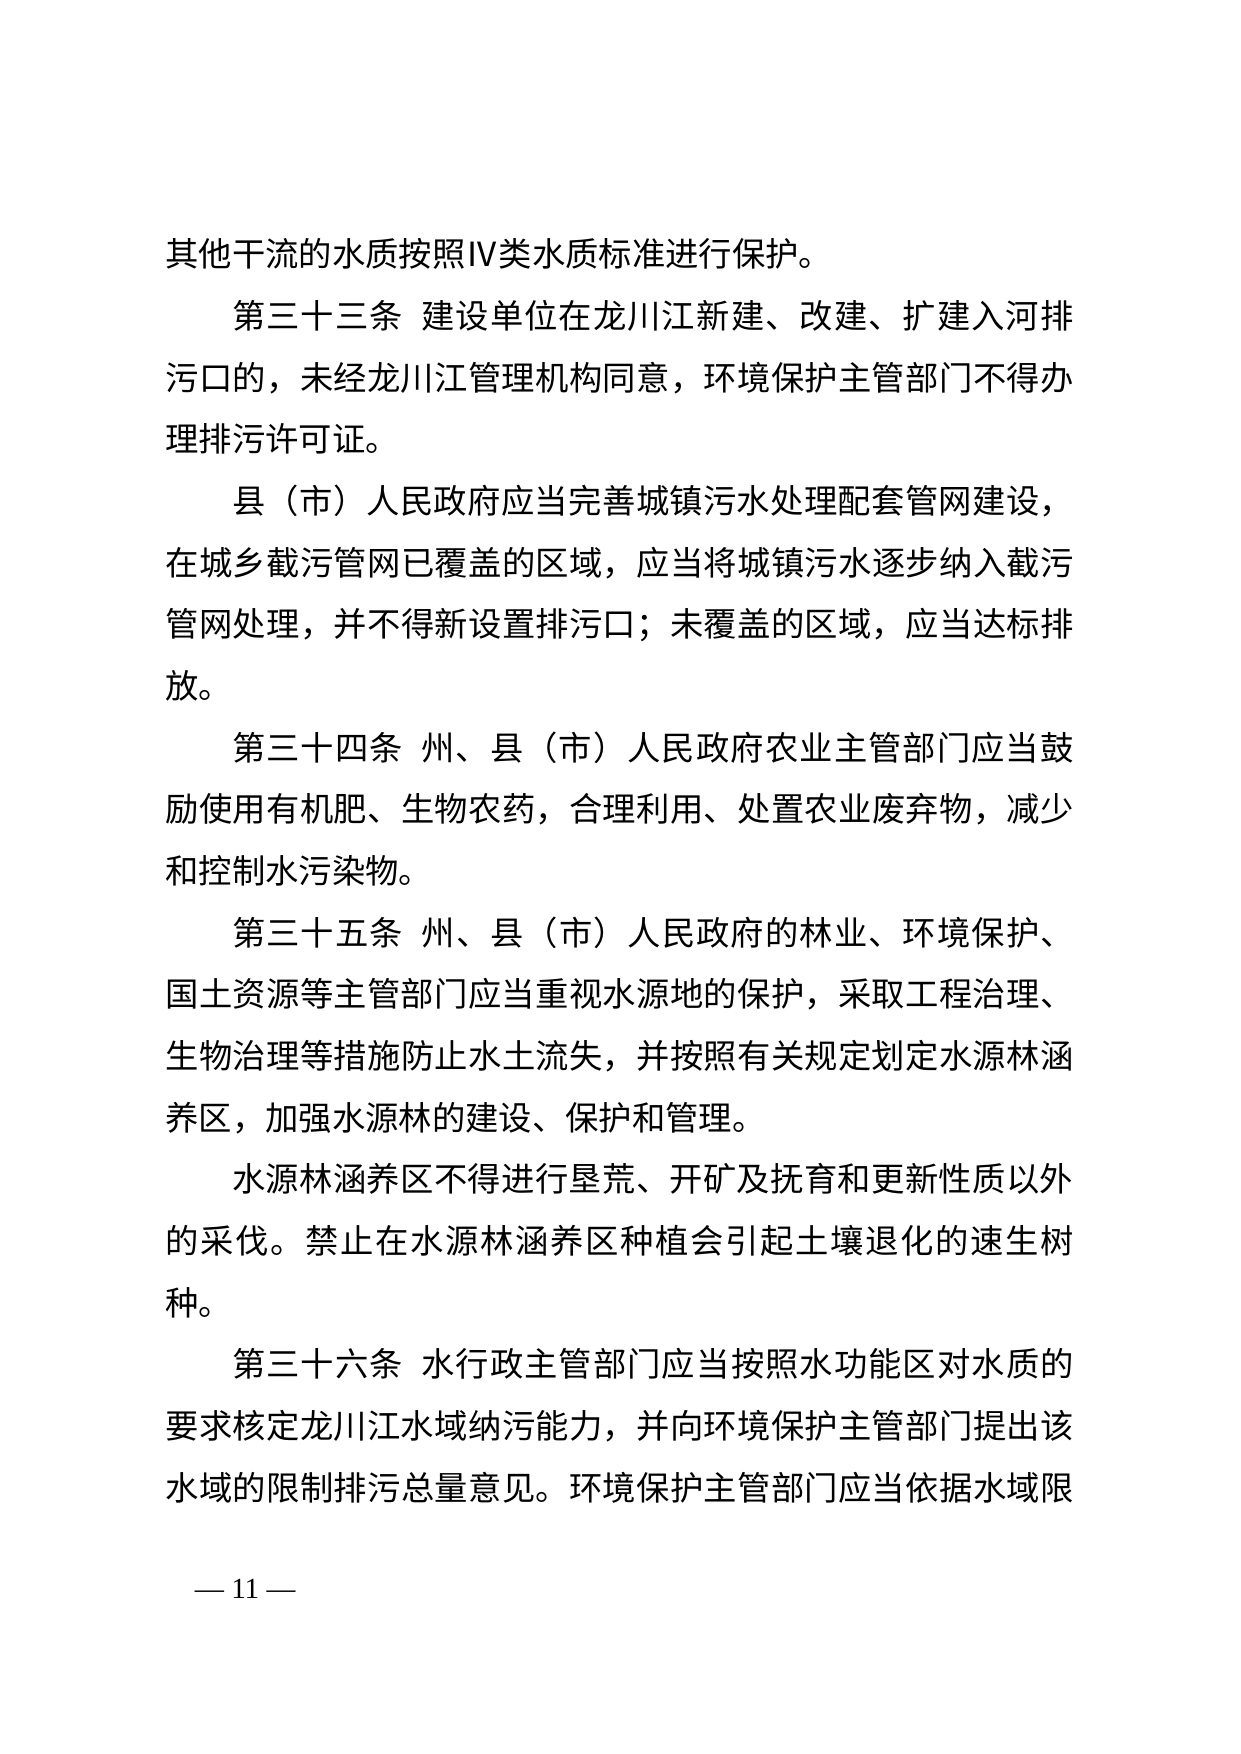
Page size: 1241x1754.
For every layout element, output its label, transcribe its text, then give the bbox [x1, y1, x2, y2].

text 县（市）人民政府应当完善城镇污水处理配套管网建设，在城乡截污管网已覆盖的区域，应当将城镇污水逐步纳入截污管网处理，并不得新设置排污口；未覆盖的区域，应当达标排放。 [165, 464, 1075, 711]
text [165, 217, 1075, 279]
text 第三十四条 州、县（市）人民政府农业主管部门应当鼓励使用有机肥、生物农药，合理利用、处置农业废弃物，减少和控制水污染物。 [165, 711, 1075, 896]
text 第三十五条 州、县（市）人民政府的林业、环境保护、国土资源等主管部门应当重视水源地的保护，采取工程治理、生物治理等措施防止水土流失，并按照有关规定划定水源林涵养区，加强水源林的建设、保护和管理。 [165, 896, 1075, 1142]
text 第三十三条 建设单位在龙川江新建、改建、扩建入河排污口的，未经龙川江管理机构同意，环境保护主管部门不得办理排污许可证。 [165, 279, 1075, 464]
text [165, 1327, 1075, 1512]
text 水源林涵养区不得进行垦荒、开矿及抚育和更新性质以外的采伐。禁止在水源林涵养区种植会引起土壤退化的速生树种。 [165, 1142, 1075, 1327]
